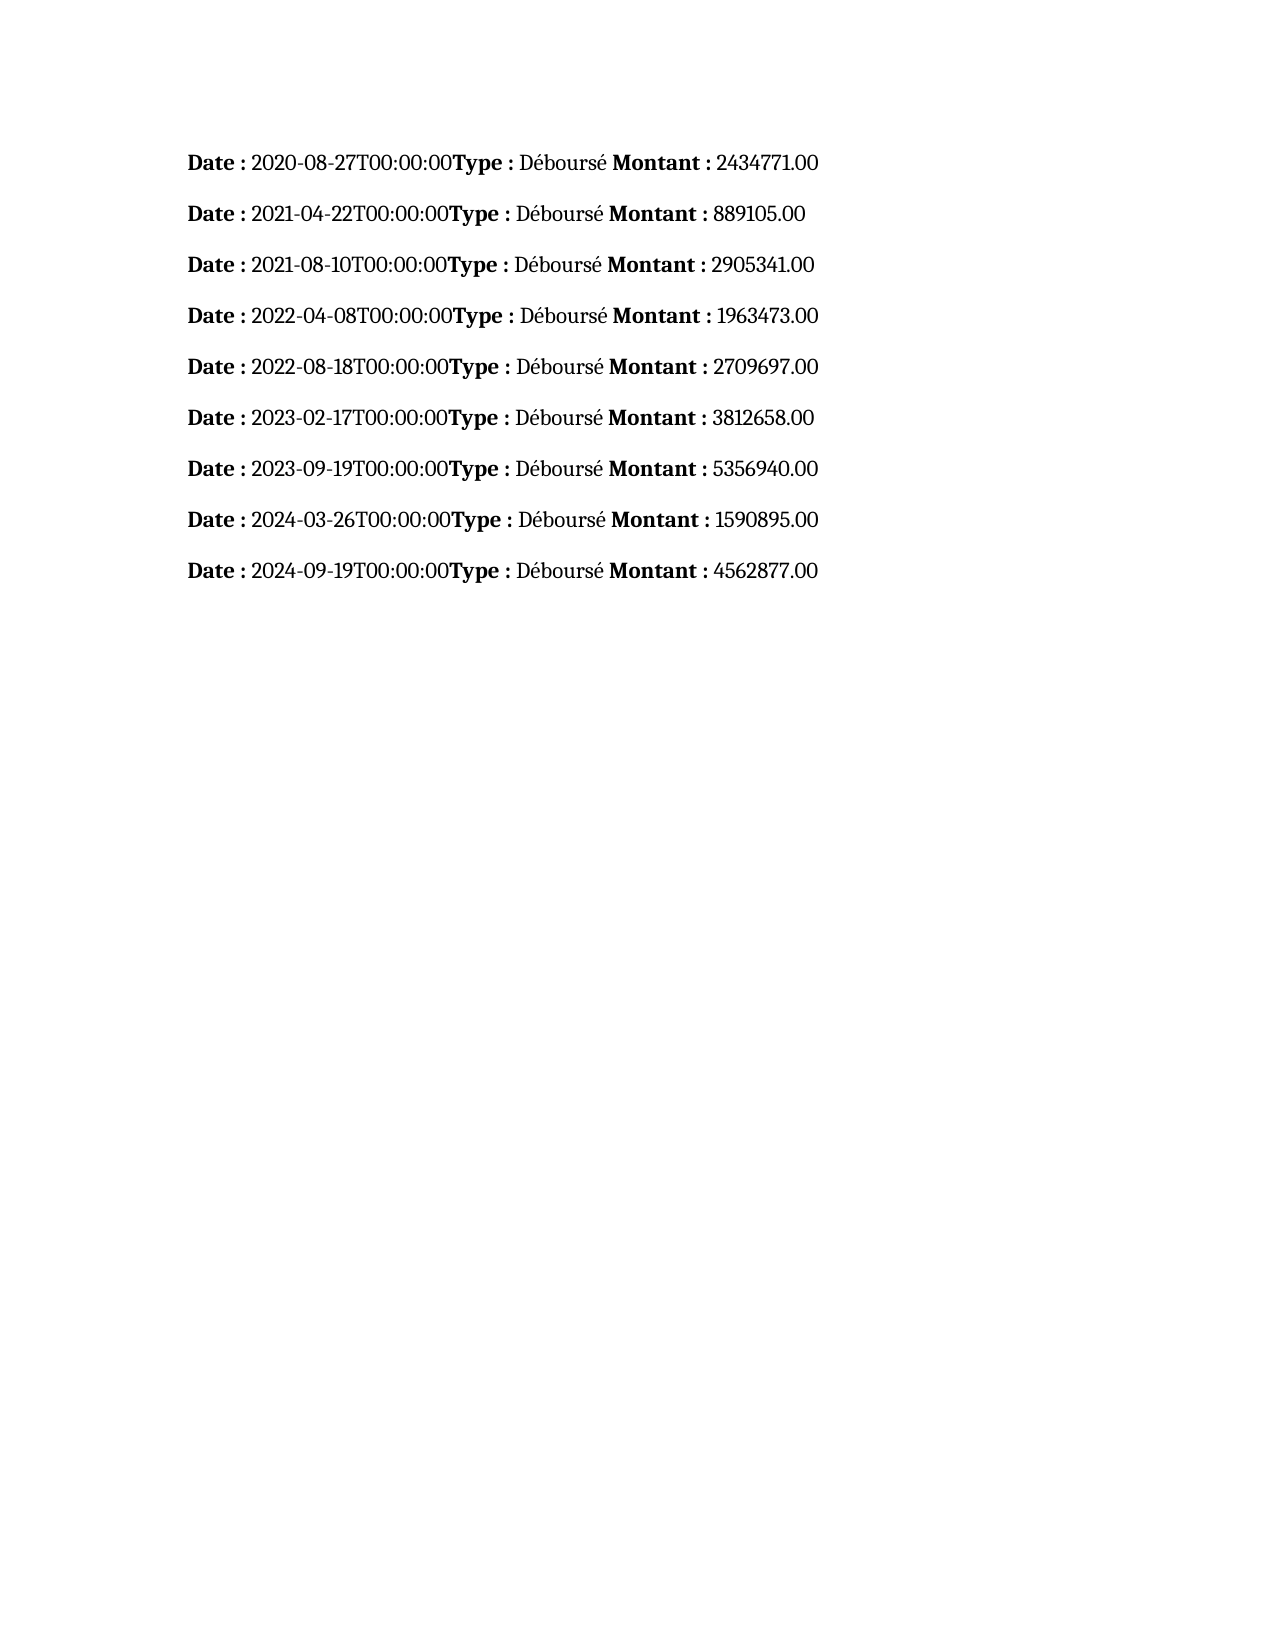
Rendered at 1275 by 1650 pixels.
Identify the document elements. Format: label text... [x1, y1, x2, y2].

text Date : 2021-04-22T00:00:00Type : Déboursé Montant : 889105.00 [187, 201, 1087, 227]
text Date : 2022-08-18T00:00:00Type : Déboursé Montant : 2709697.00 [187, 354, 1087, 381]
text Date : 2023-09-19T00:00:00Type : Déboursé Montant : 5356940.00 [187, 456, 1087, 483]
text Date : 2023-02-17T00:00:00Type : Déboursé Montant : 3812658.00 [187, 405, 1087, 432]
text Date : 2024-09-19T00:00:00Type : Déboursé Montant : 4562877.00 [187, 558, 1087, 585]
text Date : 2021-08-10T00:00:00Type : Déboursé Montant : 2905341.00 [187, 252, 1087, 278]
text Date : 2022-04-08T00:00:00Type : Déboursé Montant : 1963473.00 [187, 303, 1087, 329]
text Date : 2024-03-26T00:00:00Type : Déboursé Montant : 1590895.00 [187, 507, 1087, 534]
text Date : 2020-08-27T00:00:00Type : Déboursé Montant : 2434771.00 [187, 150, 1087, 176]
